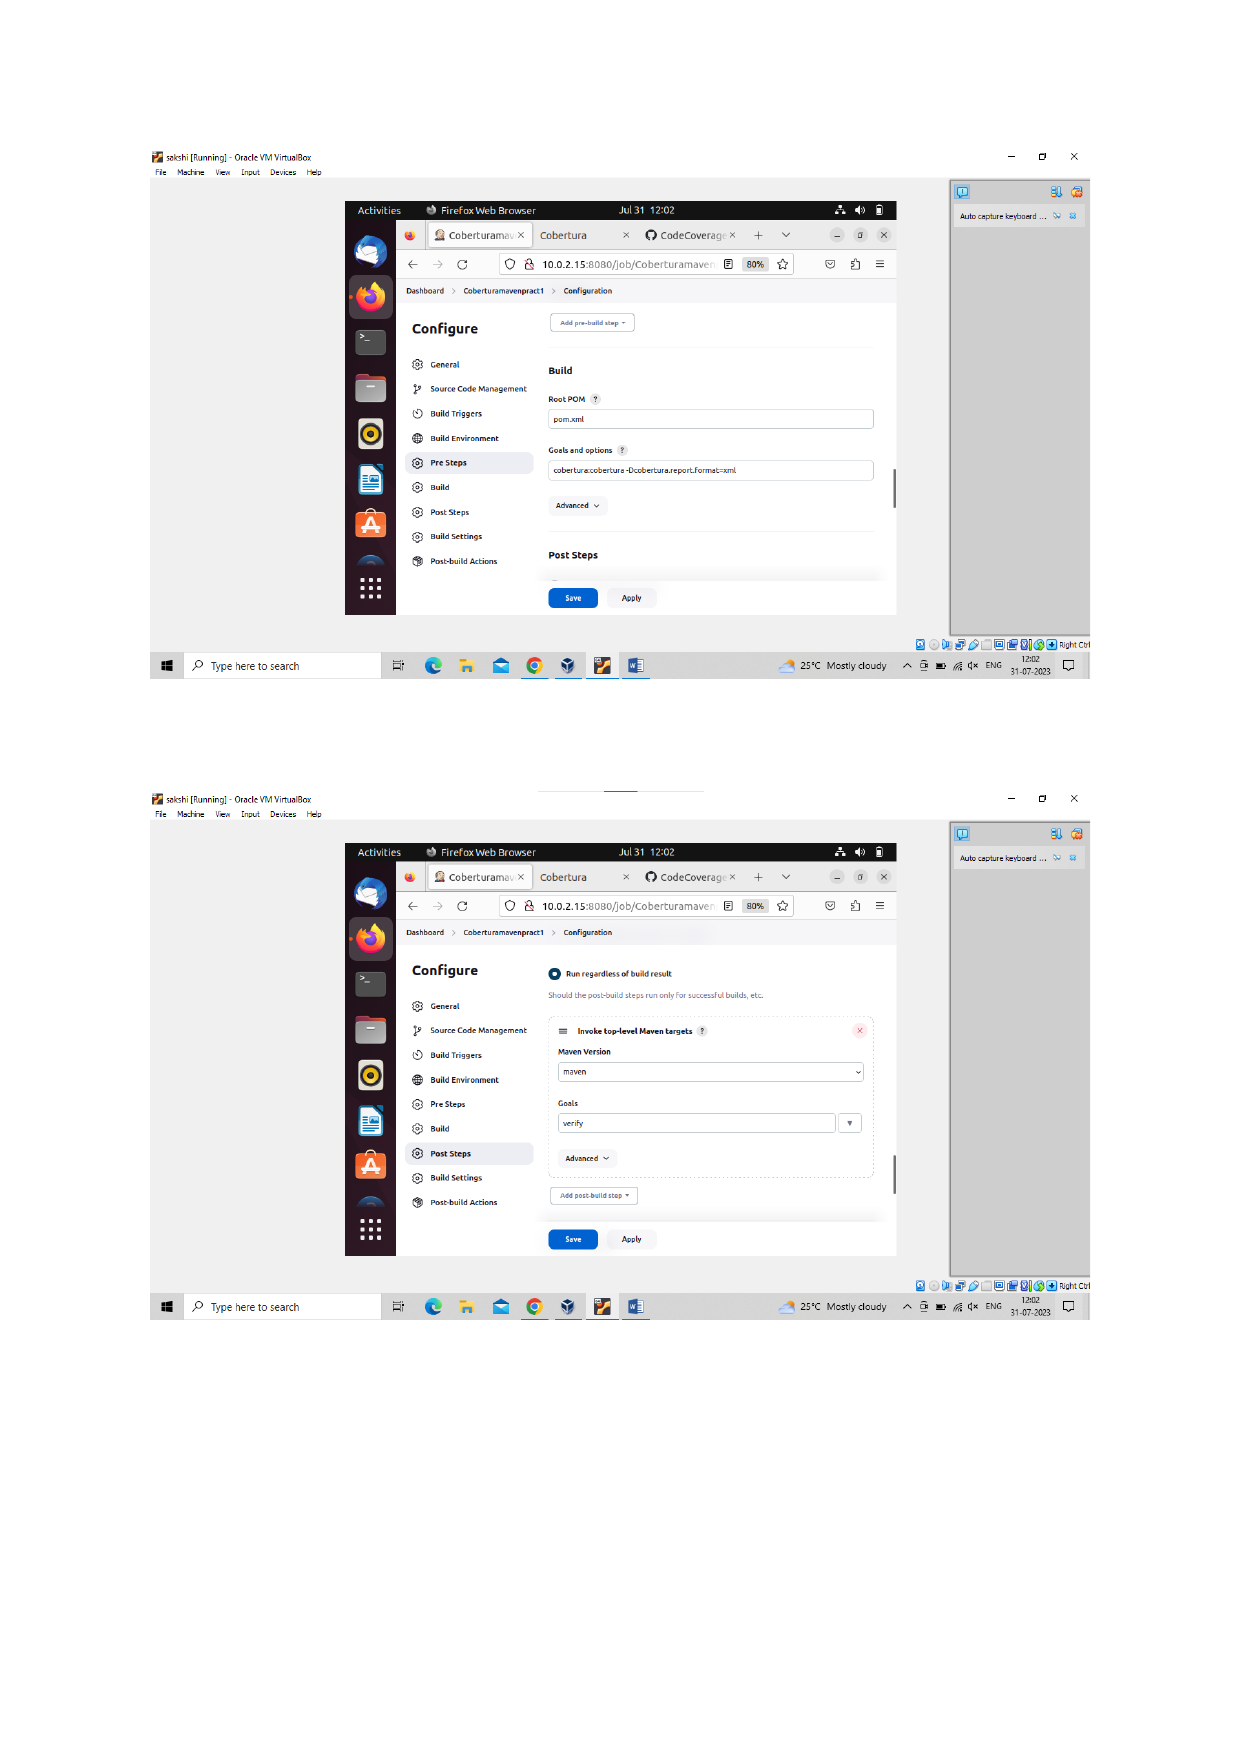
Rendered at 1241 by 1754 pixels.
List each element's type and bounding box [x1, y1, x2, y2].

picture [150, 791, 1091, 1320]
picture [150, 150, 1091, 679]
